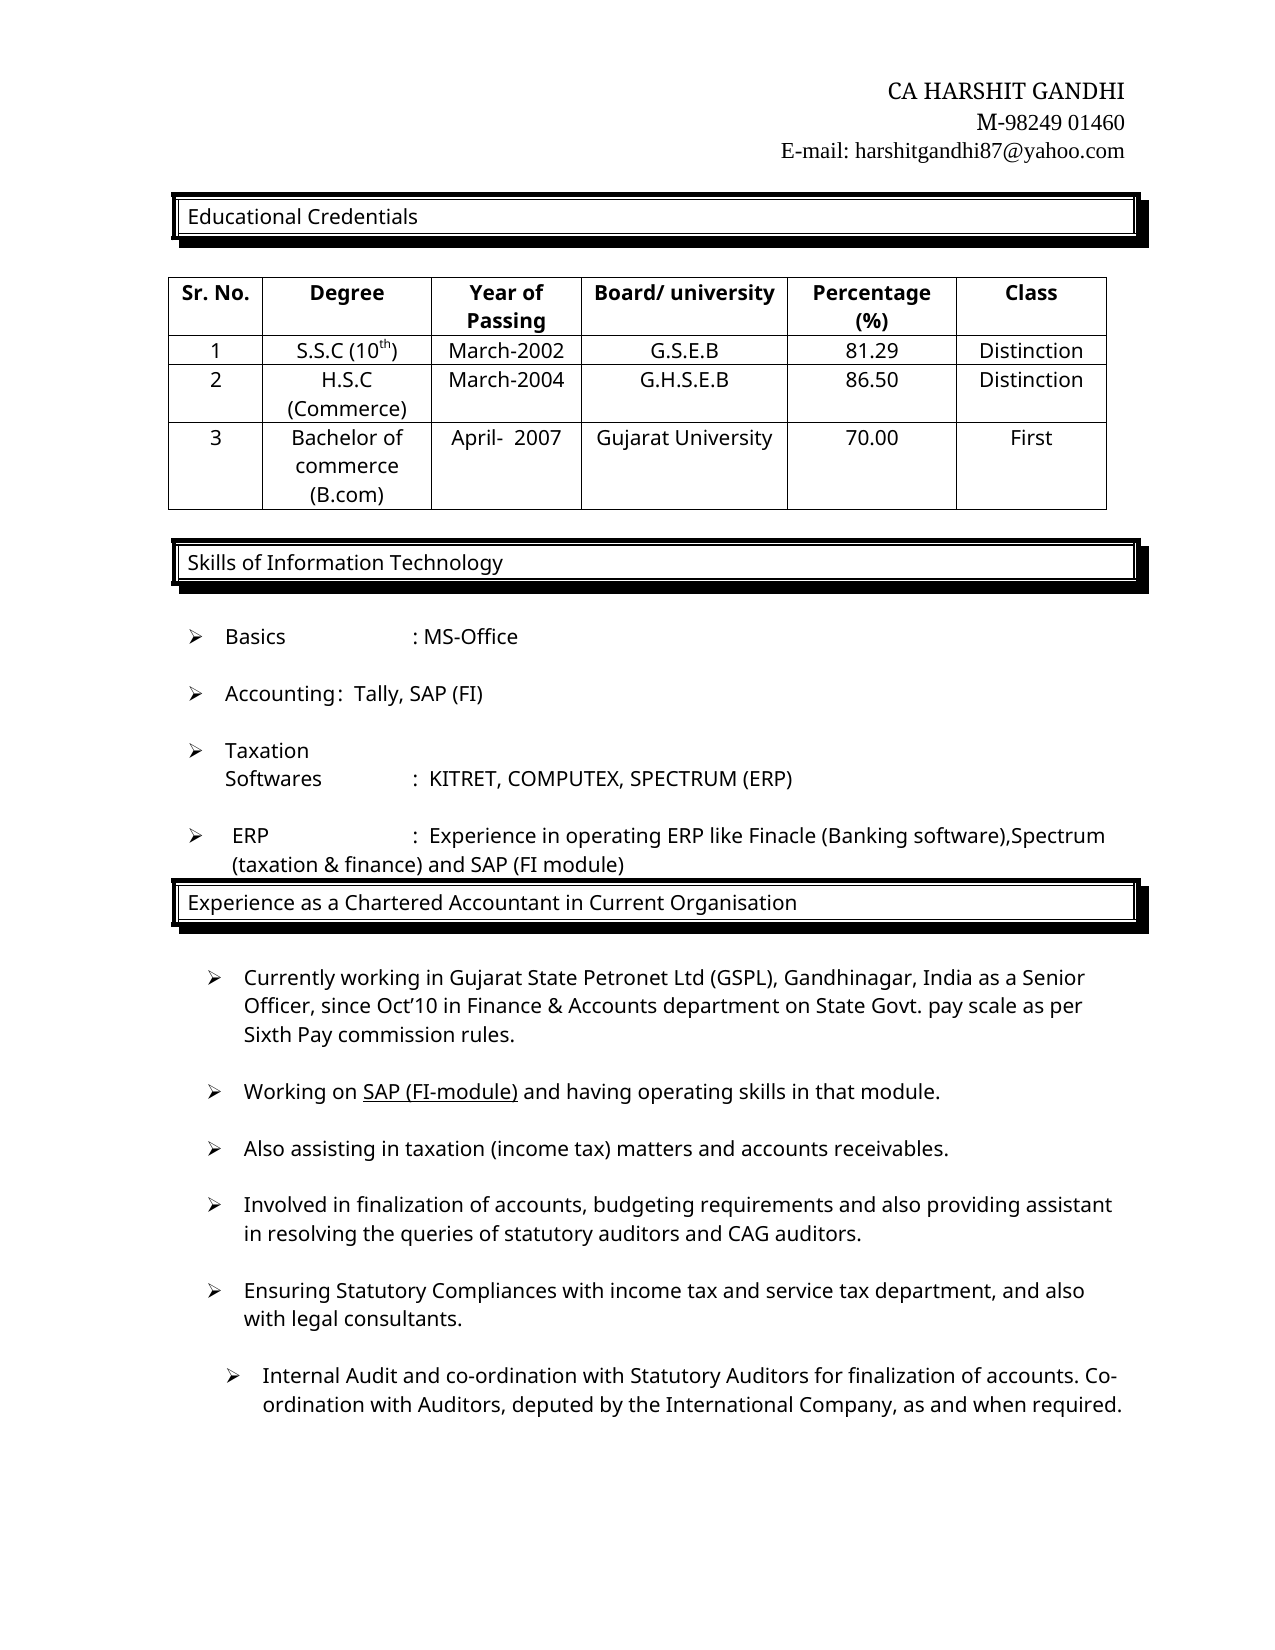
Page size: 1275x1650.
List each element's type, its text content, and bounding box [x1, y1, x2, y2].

text Experience as a Chartered Accountant in Current Organisation [179, 886, 1133, 919]
table_cell April- 2007 [432, 423, 581, 508]
table_header Sr. No. [169, 278, 262, 335]
list Ensuring Statutory Compliances with income tax and service tax department, and also with legal consultants. [206, 1276, 1125, 1333]
table_cell 86.50 [788, 365, 956, 422]
table_header Degree [263, 278, 431, 335]
table_header Year of Passing [432, 278, 581, 335]
table_cell Distinction [957, 365, 1106, 422]
list Internal Audit and co-ordination with Statutory Auditors for finalization of accounts. Co-ordination with Auditors, deputed by the International Company, as and when required. [225, 1361, 1125, 1418]
table_cell Distinction [957, 336, 1106, 364]
table_cell Gujarat University [582, 423, 787, 508]
list Also assisting in taxation (income tax) matters and accounts receivables. [206, 1134, 1125, 1162]
table_header Class [957, 278, 1106, 335]
table_cell First [957, 423, 1106, 508]
table_cell March-2002 [432, 336, 581, 364]
list ERP : Experience in operating ERP like Finacle (Banking software),Spectrum (taxation & finance) and SAP (FI module) [187, 821, 1125, 878]
table_cell G.H.S.E.B [582, 365, 787, 422]
table_cell 2 [169, 365, 262, 422]
table_cell 1 [169, 336, 262, 364]
list Basics : MS-Office [187, 622, 1125, 651]
text Skills of Information Technology [179, 546, 1133, 578]
table_cell 70.00 [788, 423, 956, 508]
table_header Percentage (%) [788, 278, 956, 335]
list Working on SAP (FI-module) and having operating skills in that module. [206, 1077, 1125, 1105]
table_cell H.S.C (Commerce) [263, 365, 431, 422]
table_cell S.S.C (10th) [263, 336, 431, 364]
table_cell G.S.E.B [582, 336, 787, 364]
list Involved in finalization of accounts, budgeting requirements and also providing assistant in resolving the queries of statutory auditors and CAG auditors. [206, 1191, 1125, 1247]
text Educational Credentials [179, 200, 1133, 233]
table_cell 3 [169, 423, 262, 508]
list Taxation [187, 736, 1125, 764]
table_cell 81.29 [788, 336, 956, 364]
text Softwares : KITRET, COMPUTEX, SPECTRUM (ERP) [225, 764, 1125, 793]
table_cell Bachelor of commerce (B.com) [263, 423, 431, 508]
list Accounting : Tally, SAP (FI) [187, 679, 1125, 708]
table_header Board/ university [582, 278, 787, 335]
list Currently working in Gujarat State Petronet Ltd (GSPL), Gandhinagar, India as a Senior Officer, since Oct’10 in Finance & Accounts department on State Govt. pay scale as per Sixth Pay commission rules. [206, 963, 1125, 1048]
table_cell March-2004 [432, 365, 581, 422]
